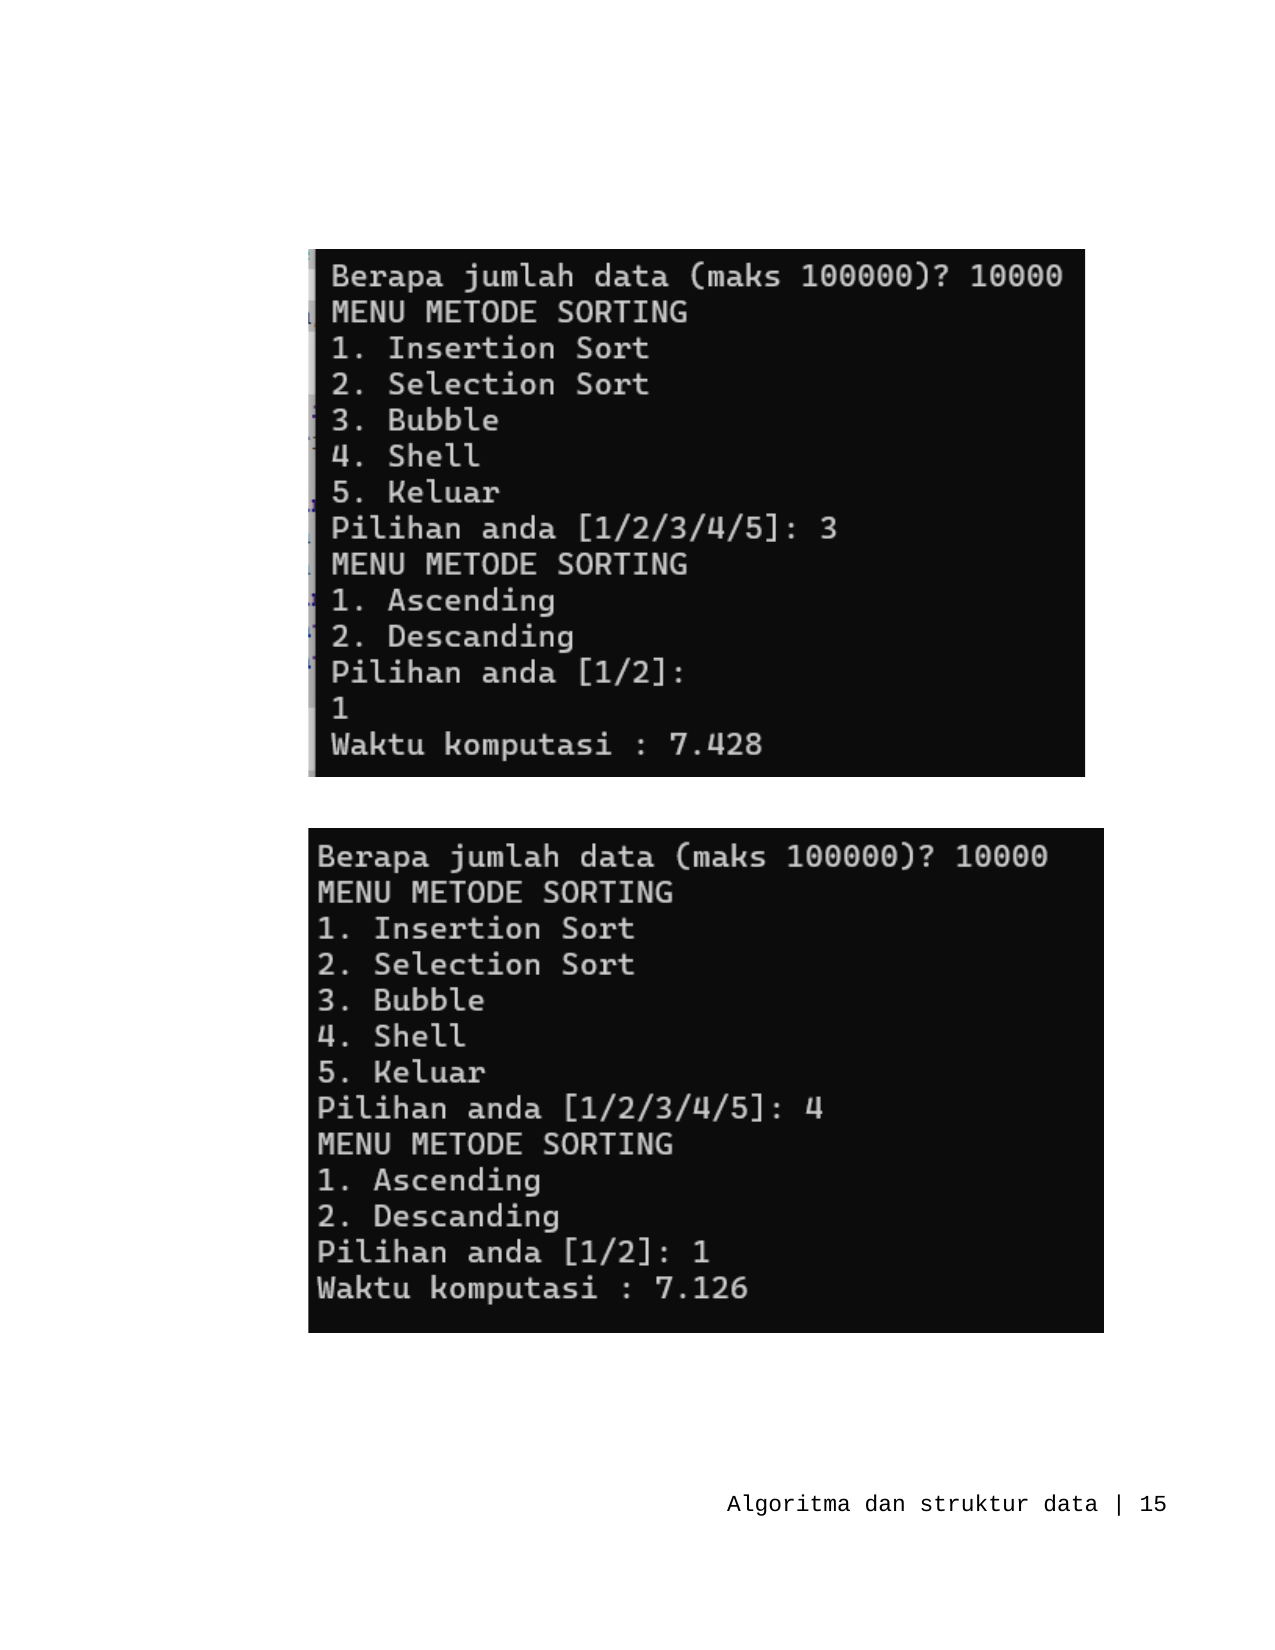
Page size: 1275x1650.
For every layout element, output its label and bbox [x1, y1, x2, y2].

picture [308, 249, 1085, 777]
picture [308, 828, 1104, 1333]
